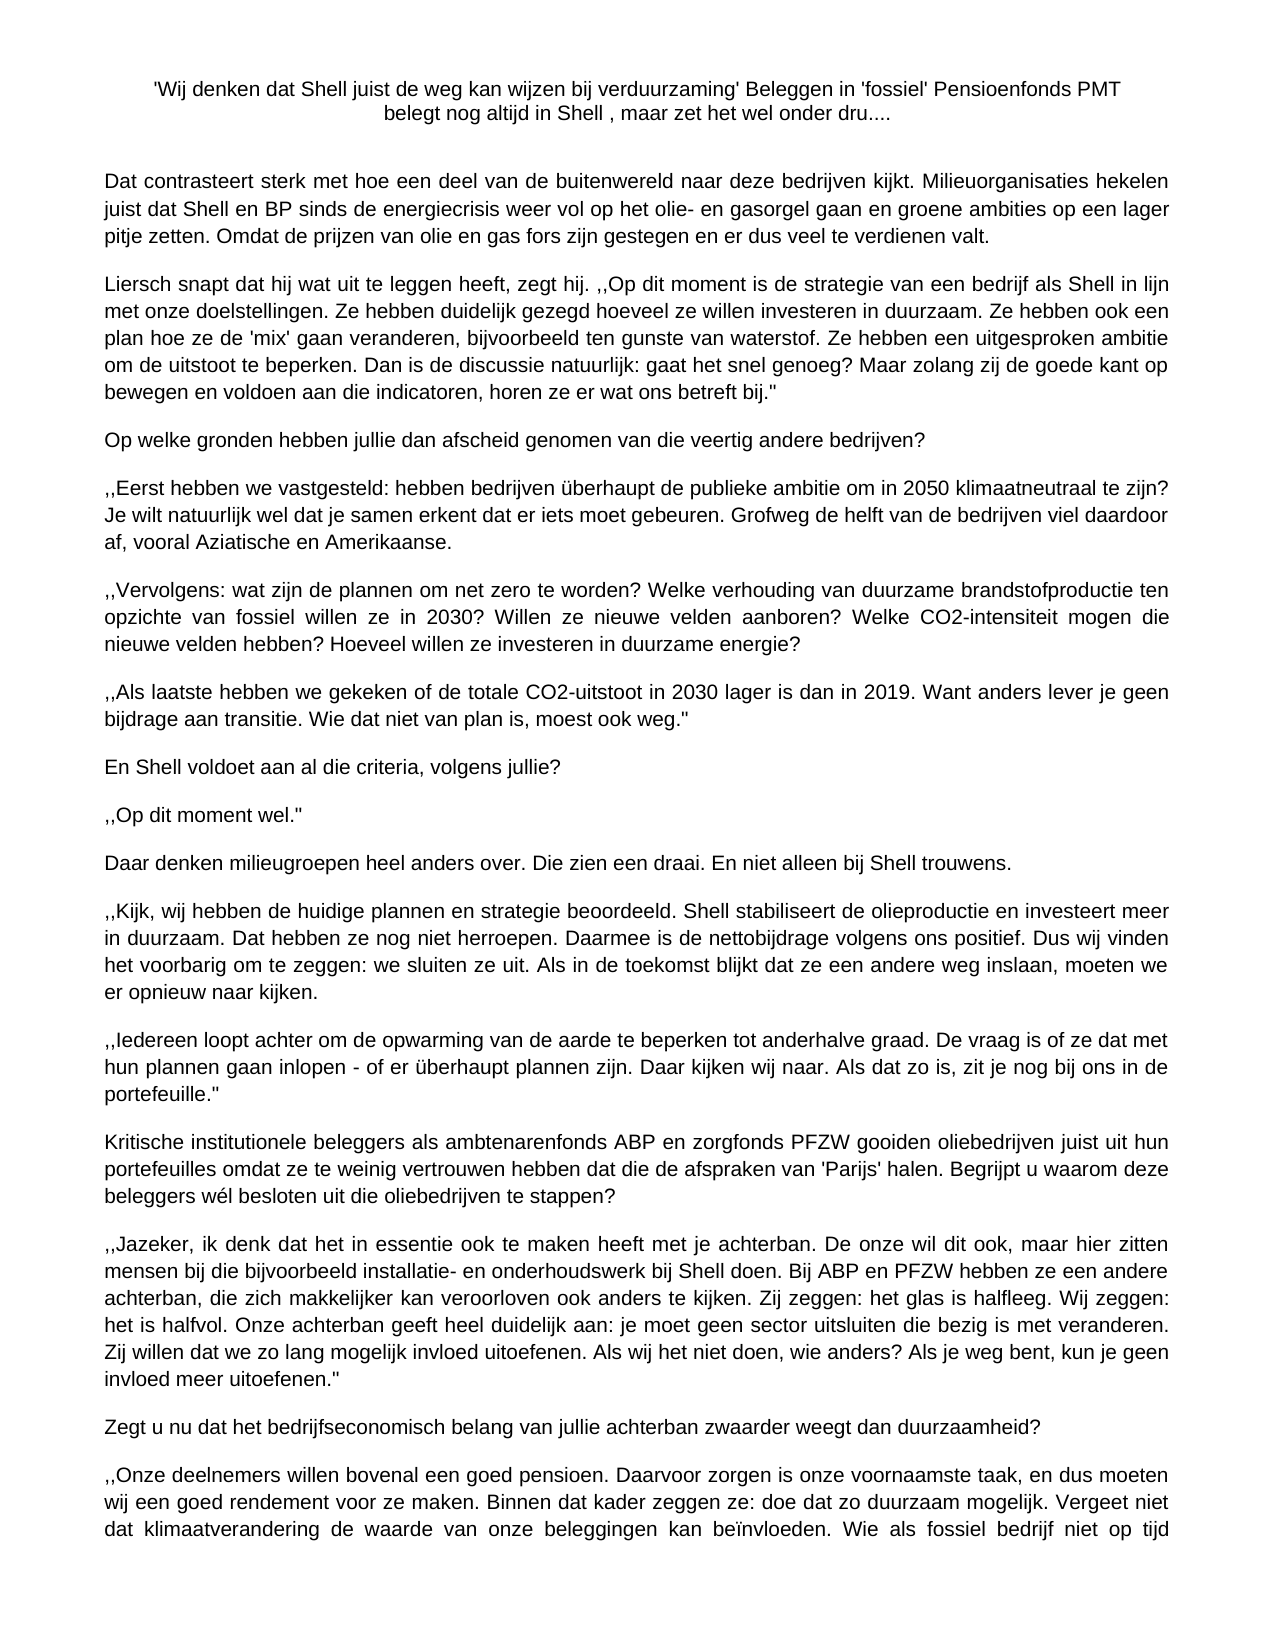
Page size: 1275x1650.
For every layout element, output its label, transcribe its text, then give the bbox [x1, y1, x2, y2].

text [104, 1460, 1171, 1541]
text ,,Op dit moment wel." [104, 799, 1171, 827]
text Liersch snapt dat hij wat uit te leggen heeft, zegt hij. ,,Op dit moment is de strategie van een bedrijf als Shell in lijn met onze doelstellingen. Ze hebben duidelijk gezegd hoeveel ze willen investeren in duurzaam. Ze hebben ook een plan hoe ze de 'mix' gaan veranderen, bijvoorbeeld ten gunste van waterstof. Ze hebben een uitgesproken ambitie om de uitstoot te beperken. Dan is de discussie natuurlijk: gaat het snel genoeg? Maar zolang zij de goede kant op bewegen en voldoen aan die indicatoren, horen ze er wat ons betreft bij." [104, 268, 1171, 404]
text Kritische institutionele beleggers als ambtenarenfonds ABP en zorgfonds PFZW gooiden oliebedrijven juist uit hun portefeuilles omdat ze te weinig vertrouwen hebben dat die de afspraken van 'Parijs' halen. Begrijpt u waarom deze beleggers wél besloten uit die oliebedrijven te stappen? [104, 1127, 1171, 1208]
text Zegt u nu dat het bedrijfseconomisch belang van jullie achterban zwaarder weegt dan duurzaamheid? [104, 1412, 1171, 1439]
text Op welke gronden hebben jullie dan afscheid genomen van die veertig andere bedrijven? [104, 424, 1171, 452]
text ,,Jazeker, ik denk dat het in essentie ook te maken heeft met je achterban. De onze wil dit ook, maar hier zitten mensen bij die bijvoorbeeld installatie- en onderhoudswerk bij Shell doen. Bij ABP en PFZW hebben ze een andere achterban, die zich makkelijker kan veroorloven ook anders te kijken. Zij zeggen: het glas is halfleeg. Wij zeggen: het is halfvol. Onze achterban geeft heel duidelijk aan: je moet geen sector uitsluiten die bezig is met veranderen. Zij willen dat we zo lang mogelijk invloed uitoefenen. Als wij het niet doen, wie anders? Als je weg bent, kun je geen invloed meer uitoefenen." [104, 1229, 1171, 1391]
text Daar denken milieugroepen heel anders over. Die zien een draai. En niet alleen bij Shell trouwens. [104, 847, 1171, 874]
text ,,Kijk, wij hebben de huidige plannen en strategie beoordeeld. Shell stabiliseert de olieproductie en investeert meer in duurzaam. Dat hebben ze nog niet herroepen. Daarmee is de nettobijdrage volgens ons positief. Dus wij vinden het voorbarig om te zeggen: we sluiten ze uit. Als in de toekomst blijkt dat ze een andere weg inslaan, moeten we er opnieuw naar kijken. [104, 895, 1171, 1004]
text Dat contrasteert sterk met hoe een deel van de buitenwereld naar deze bedrijven kijkt. Milieuorganisaties hekelen juist dat Shell en BP sinds de energiecrisis weer vol op het olie- en gasorgel gaan en groene ambities op een lager pitje zetten. Omdat de prijzen van olie en gas fors zijn gestegen en er dus veel te verdienen valt. [104, 166, 1171, 247]
text ,,Eerst hebben we vastgesteld: hebben bedrijven überhaupt de publieke ambitie om in 2050 klimaatneutraal te zijn? Je wilt natuurlijk wel dat je samen erkent dat er iets moet gebeuren. Grofweg de helft van de bedrijven viel daardoor af, vooral Aziatische en Amerikaanse. [104, 472, 1171, 554]
text ,,Als laatste hebben we gekeken of de totale CO2-uitstoot in 2030 lager is dan in 2019. Want anders lever je geen bijdrage aan transitie. Wie dat niet van plan is, moest ook weg." [104, 677, 1171, 731]
text ,,Vervolgens: wat zijn de plannen om net zero te worden? Welke verhouding van duurzame brandstofproductie ten opzichte van fossiel willen ze in 2030? Willen ze nieuwe velden aanboren? Welke CO2-intensiteit mogen die nieuwe velden hebben? Hoeveel willen ze investeren in duurzame energie? [104, 574, 1171, 656]
text ,,Iedereen loopt achter om de opwarming van de aarde te beperken tot anderhalve graad. De vraag is of ze dat met hun plannen gaan inlopen - of er überhaupt plannen zijn. Daar kijken wij naar. Als dat zo is, zit je nog bij ons in de portefeuille." [104, 1024, 1171, 1106]
text En Shell voldoet aan al die criteria, volgens jullie? [104, 752, 1171, 779]
